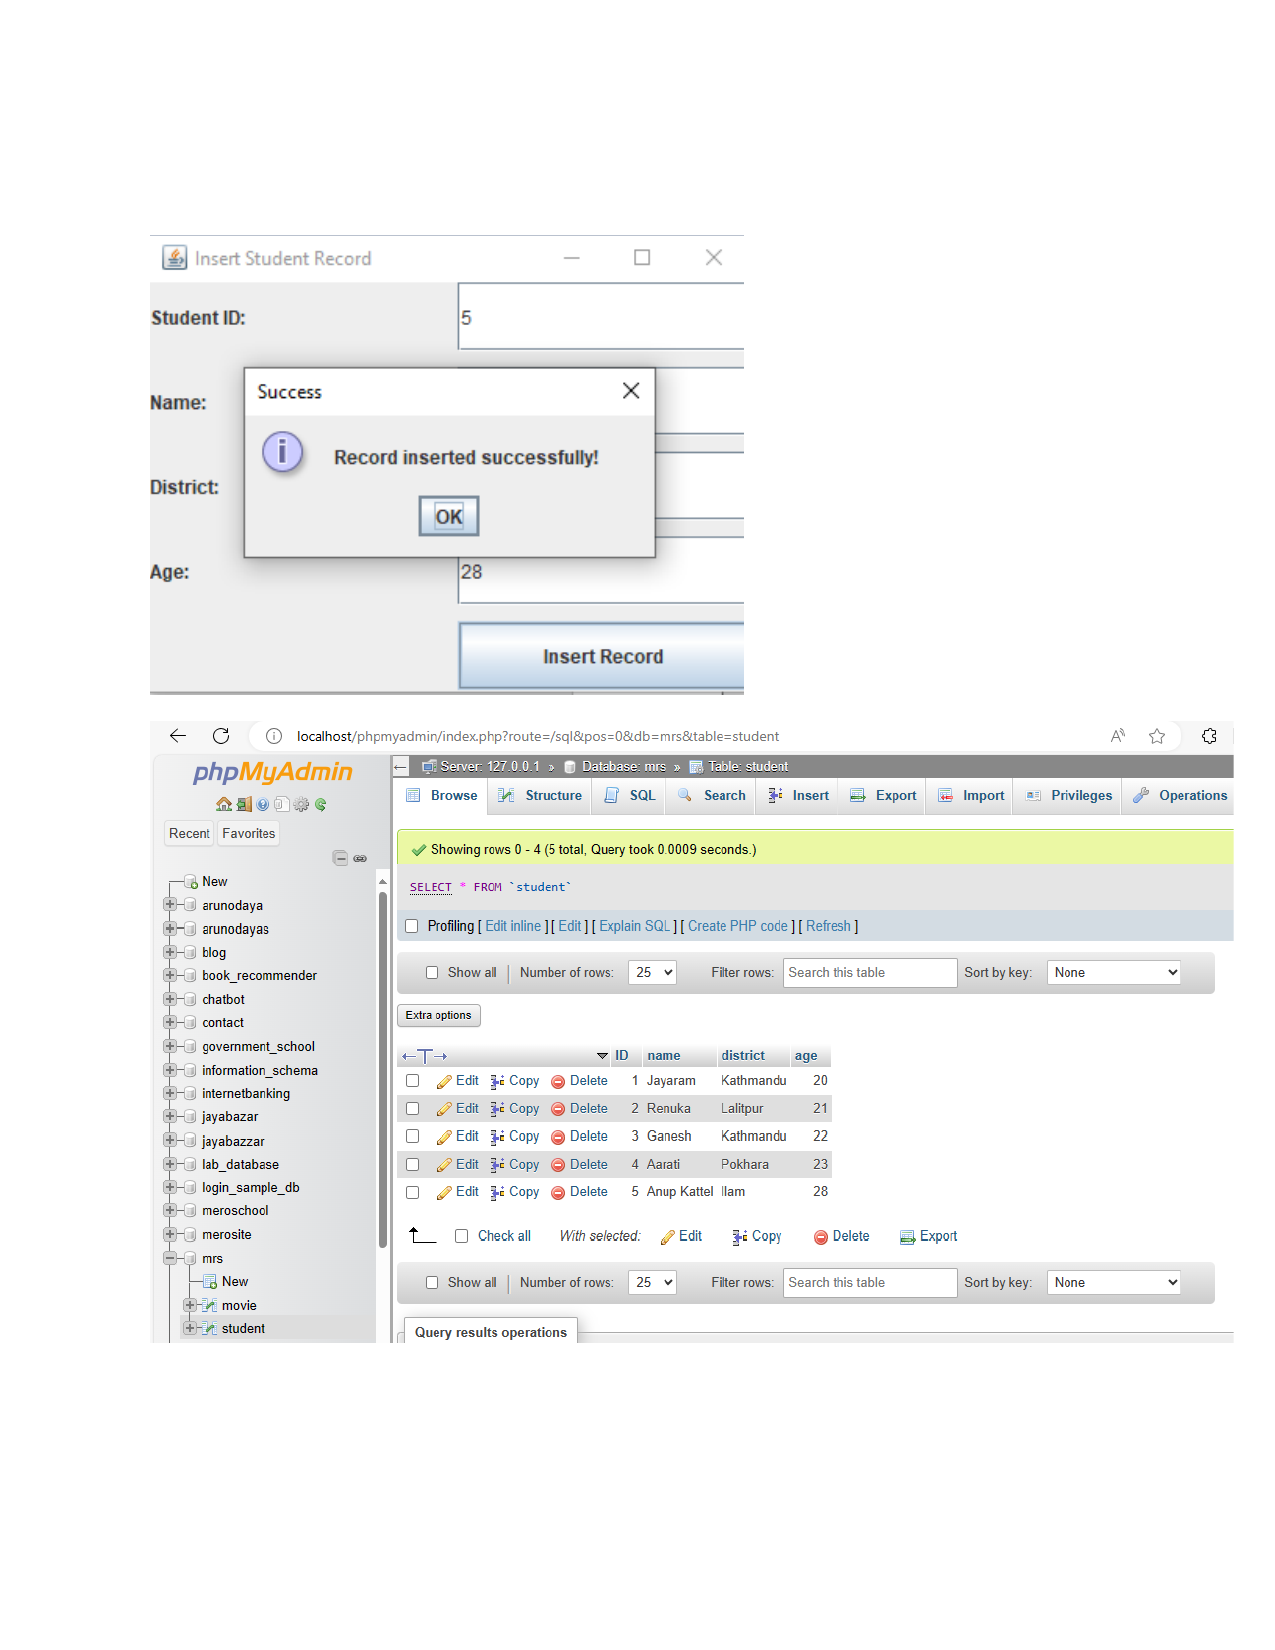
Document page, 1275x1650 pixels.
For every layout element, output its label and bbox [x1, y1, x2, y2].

picture [150, 721, 1234, 1343]
picture [150, 235, 744, 695]
